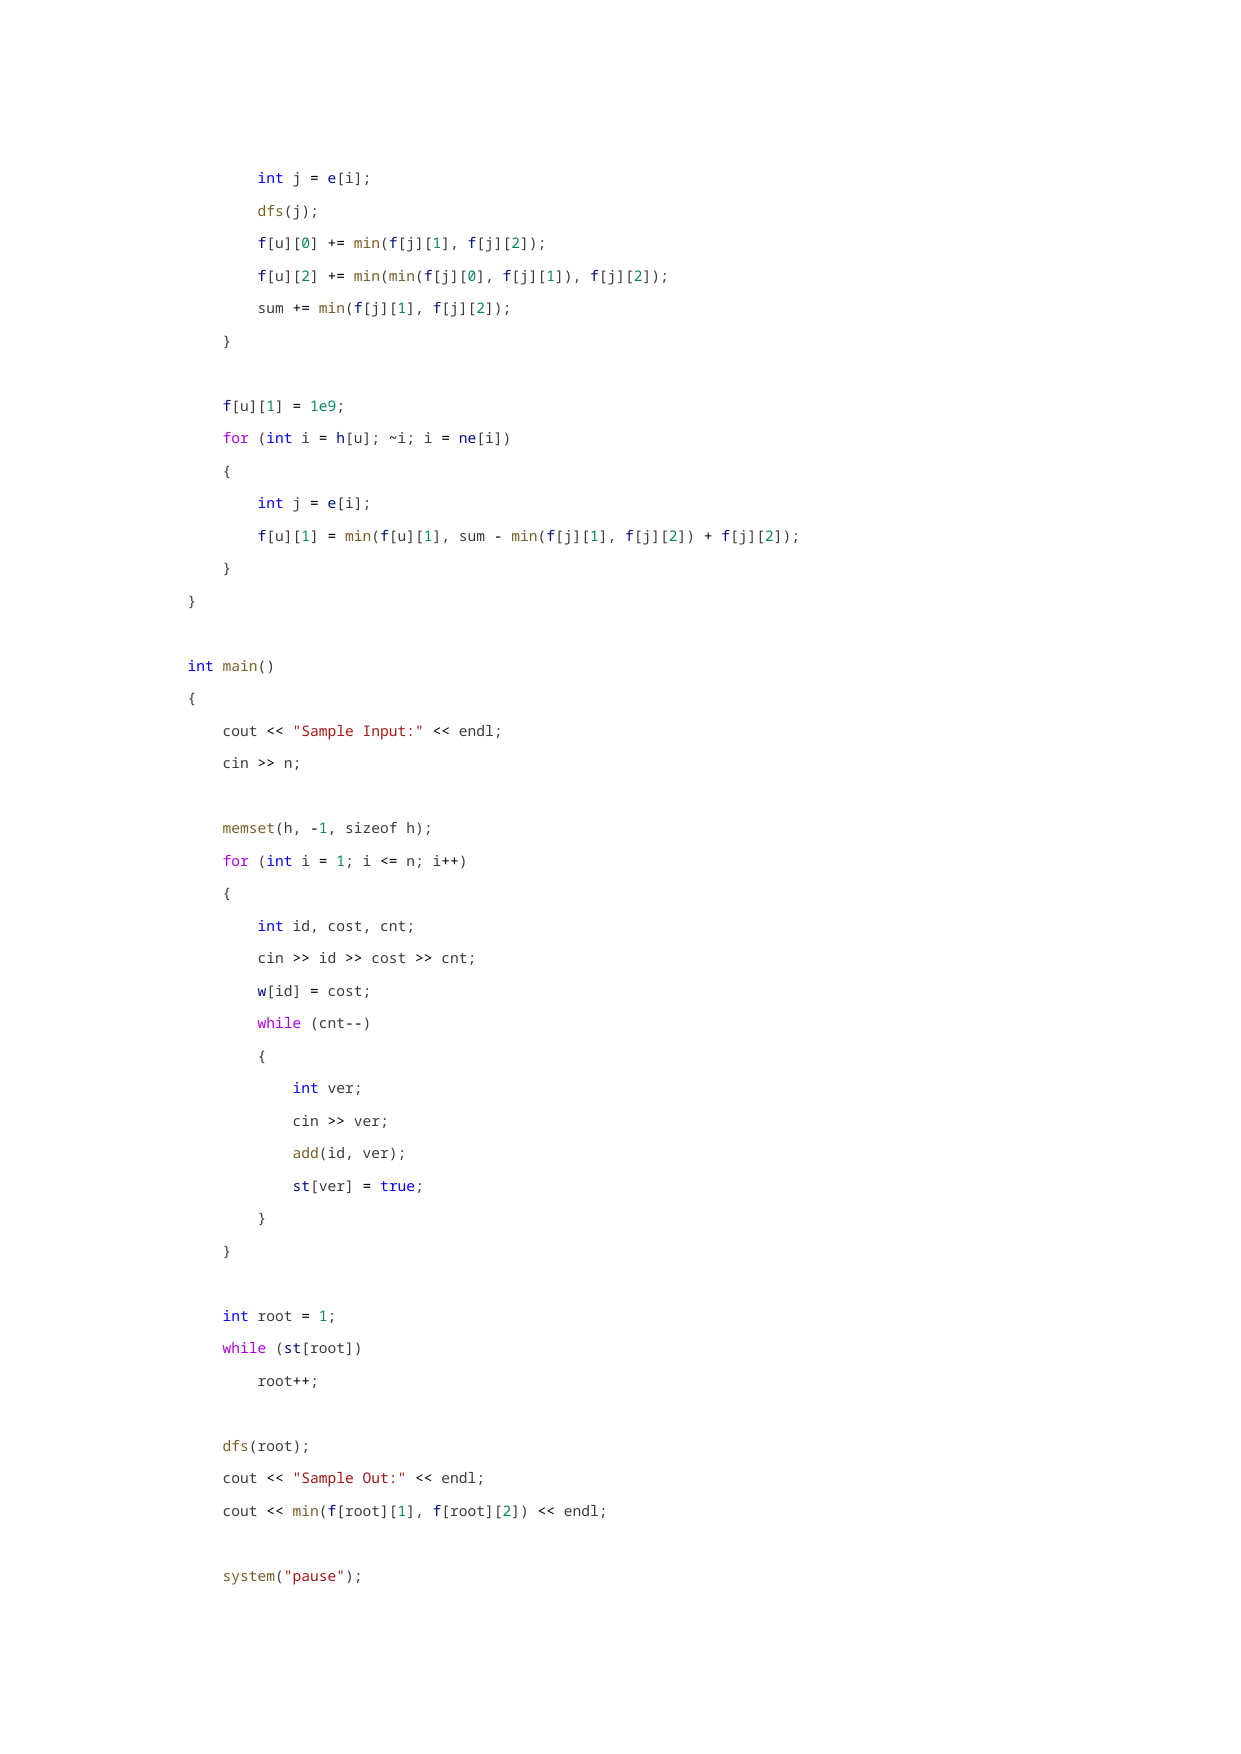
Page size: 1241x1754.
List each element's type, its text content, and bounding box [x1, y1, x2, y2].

text cout << "Sample Input:" << endl; [187, 714, 1053, 747]
text f[u][2] += min(min(f[j][0], f[j][1]), f[j][2]); [187, 259, 1053, 292]
text int ver; [187, 1072, 1053, 1104]
text { [187, 1039, 1053, 1072]
text sum += min(f[j][1], f[j][2]); [187, 292, 1053, 324]
text int id, cost, cnt; [187, 909, 1053, 942]
text add(id, ver); [187, 1137, 1053, 1169]
text st[ver] = true; [187, 1169, 1053, 1202]
text for (int i = 1; i <= n; i++) [187, 844, 1053, 877]
text } [187, 584, 1053, 617]
text f[u][0] += min(f[j][1], f[j][2]); [187, 227, 1053, 259]
text dfs(root); [187, 1429, 1053, 1462]
text while (cnt--) [187, 1007, 1053, 1039]
text cin >> id >> cost >> cnt; [187, 942, 1053, 974]
text cout << "Sample Out:" << endl; [187, 1462, 1053, 1494]
text } [187, 324, 1053, 357]
text root++; [187, 1364, 1053, 1397]
text } [187, 1234, 1053, 1267]
text int main() [187, 649, 1053, 682]
text } [187, 1202, 1053, 1234]
text int root = 1; [187, 1299, 1053, 1332]
text while (st[root]) [187, 1332, 1053, 1364]
text f[u][1] = 1e9; [187, 389, 1053, 422]
text f[u][1] = min(f[u][1], sum - min(f[j][1], f[j][2]) + f[j][2]); [187, 519, 1053, 552]
text } [187, 552, 1053, 584]
text { [187, 877, 1053, 909]
text cin >> n; [187, 747, 1053, 779]
text for (int i = h[u]; ~i; i = ne[i]) [187, 422, 1053, 454]
text w[id] = cost; [187, 974, 1053, 1007]
text { [187, 682, 1053, 714]
text memset(h, -1, sizeof h); [187, 812, 1053, 844]
text cout << min(f[root][1], f[root][2]) << endl; [187, 1494, 1053, 1527]
text int j = e[i]; [187, 487, 1053, 519]
text cin >> ver; [187, 1104, 1053, 1137]
text system("pause"); [187, 1559, 1053, 1592]
text { [187, 454, 1053, 487]
text dfs(j); [187, 194, 1053, 227]
text int j = e[i]; [187, 162, 1053, 194]
